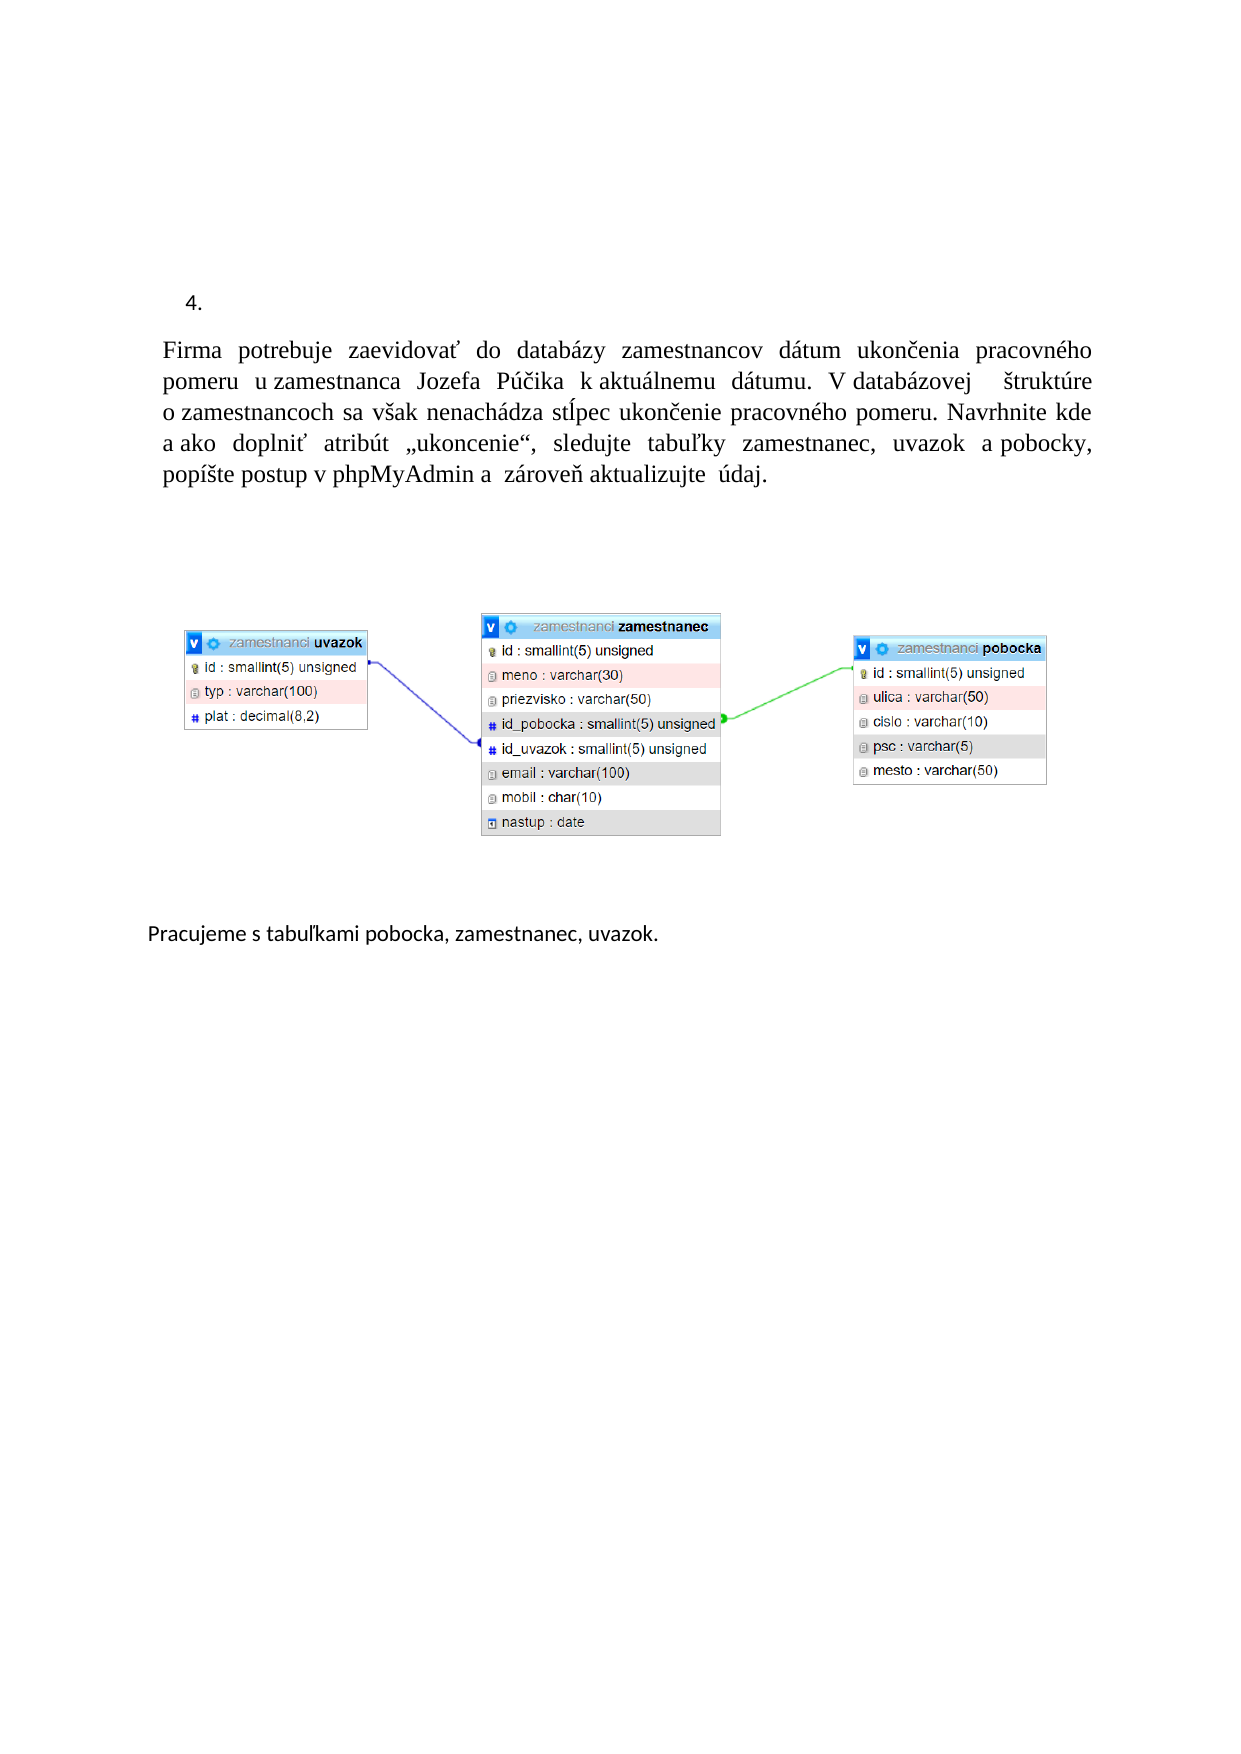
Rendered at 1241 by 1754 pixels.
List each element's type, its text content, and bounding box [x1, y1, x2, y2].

picture [147, 556, 1093, 901]
list Firma potrebuje zaevidovať do databázy zamestnancov dátum ukončenia pracovného pomeru u zamestnanca Jozefa Púčika k aktuálnemu dátumu. V databázovej štruktúre o zamestnancoch sa však nenachádza stĺpec ukončenie pracovného pomeru. Navrhnite kde a ako doplniť atribút „ukoncenie“, sledujte tabuľky zamestnanec, uvazok a pobocky, popíšte postup v phpMyAdmin a zároveň aktualizujte údaj. [162, 335, 1093, 488]
text Pracujeme s tabuľkami pobocka, zamestnanec, uvazok. [148, 919, 1093, 947]
text 4. [185, 288, 1093, 316]
